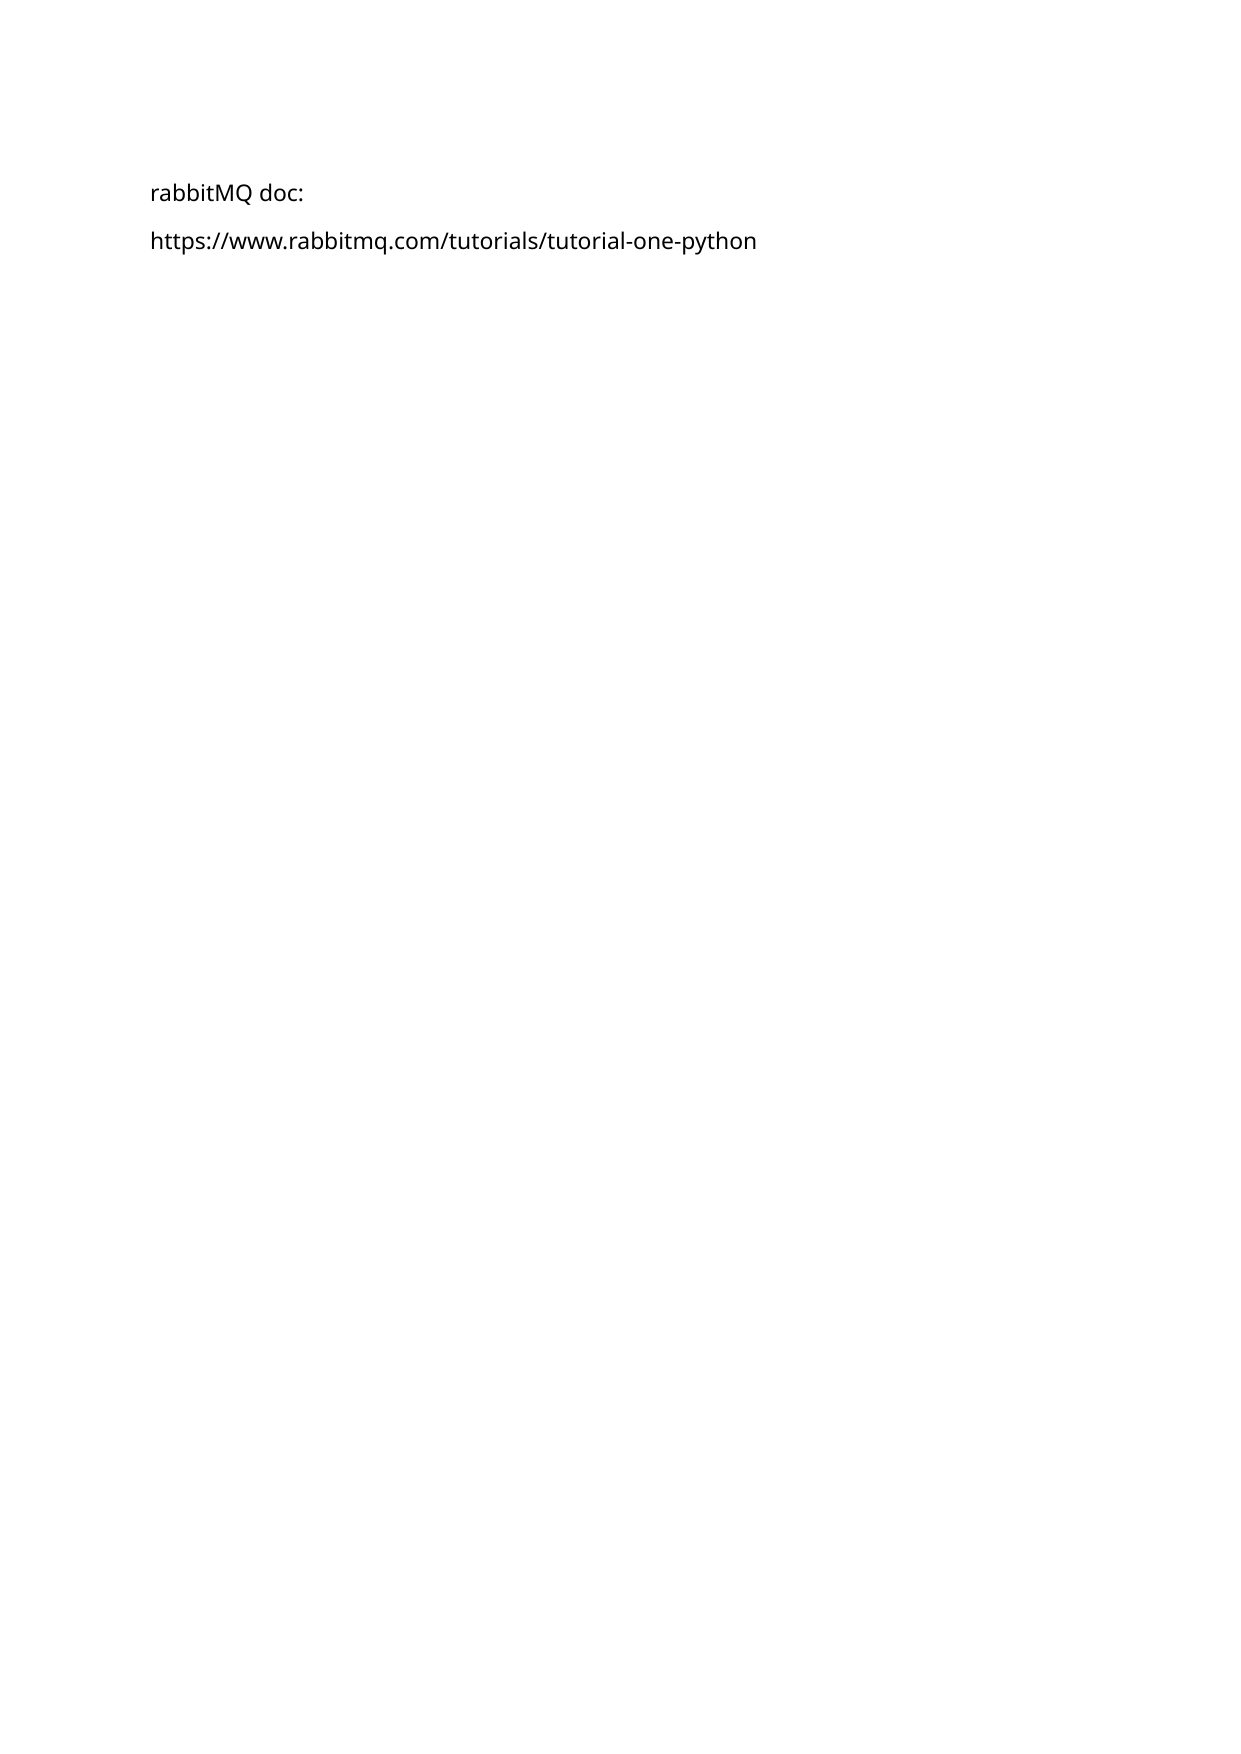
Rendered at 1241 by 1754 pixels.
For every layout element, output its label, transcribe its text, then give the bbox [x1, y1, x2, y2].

text https://www.rabbitmq.com/tutorials/tutorial-one-python [150, 225, 1090, 256]
text rabbitMQ doc: [150, 177, 1090, 208]
